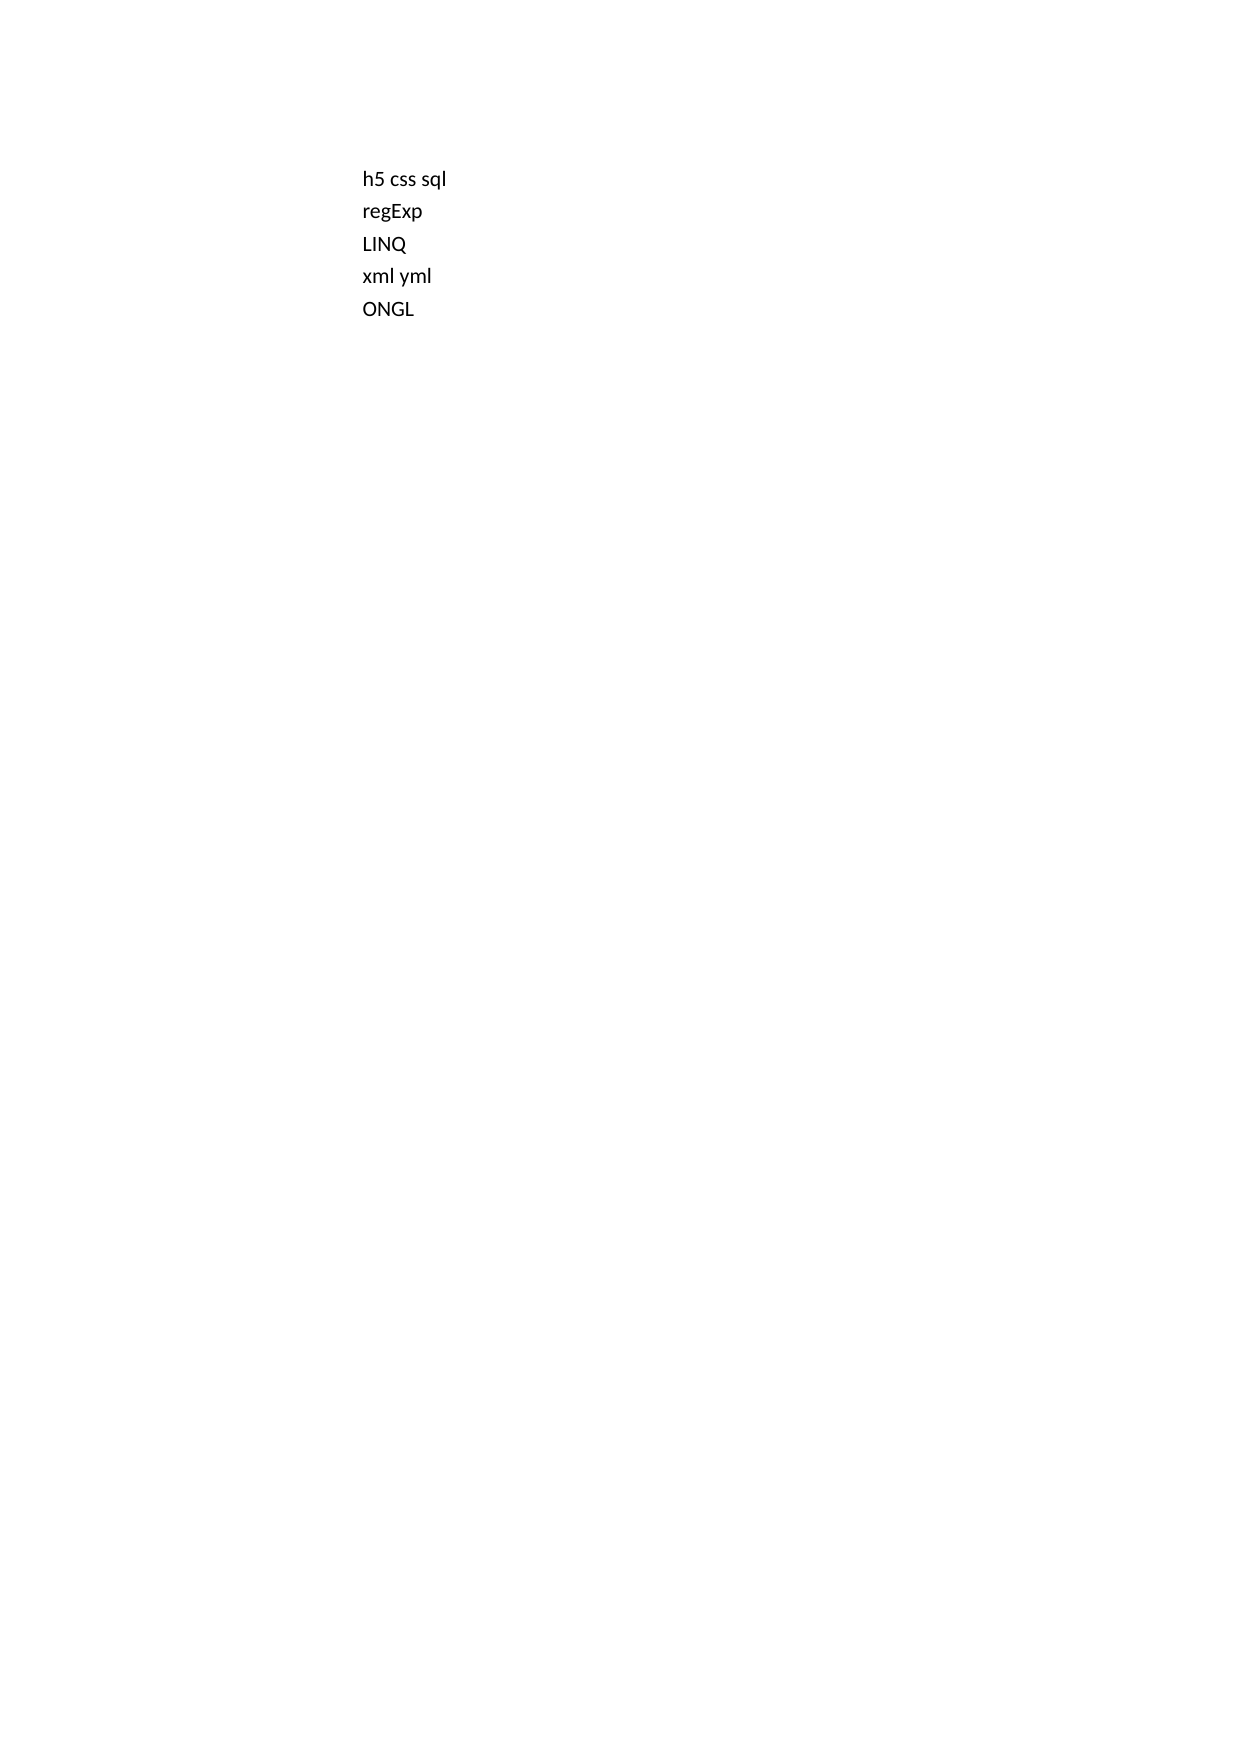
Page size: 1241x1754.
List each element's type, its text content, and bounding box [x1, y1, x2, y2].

text LINQ [187, 227, 1053, 259]
text regExp [187, 194, 1053, 227]
text h5 css sql [187, 162, 1053, 194]
text ONGL [187, 292, 1053, 324]
text xml yml [187, 259, 1053, 292]
